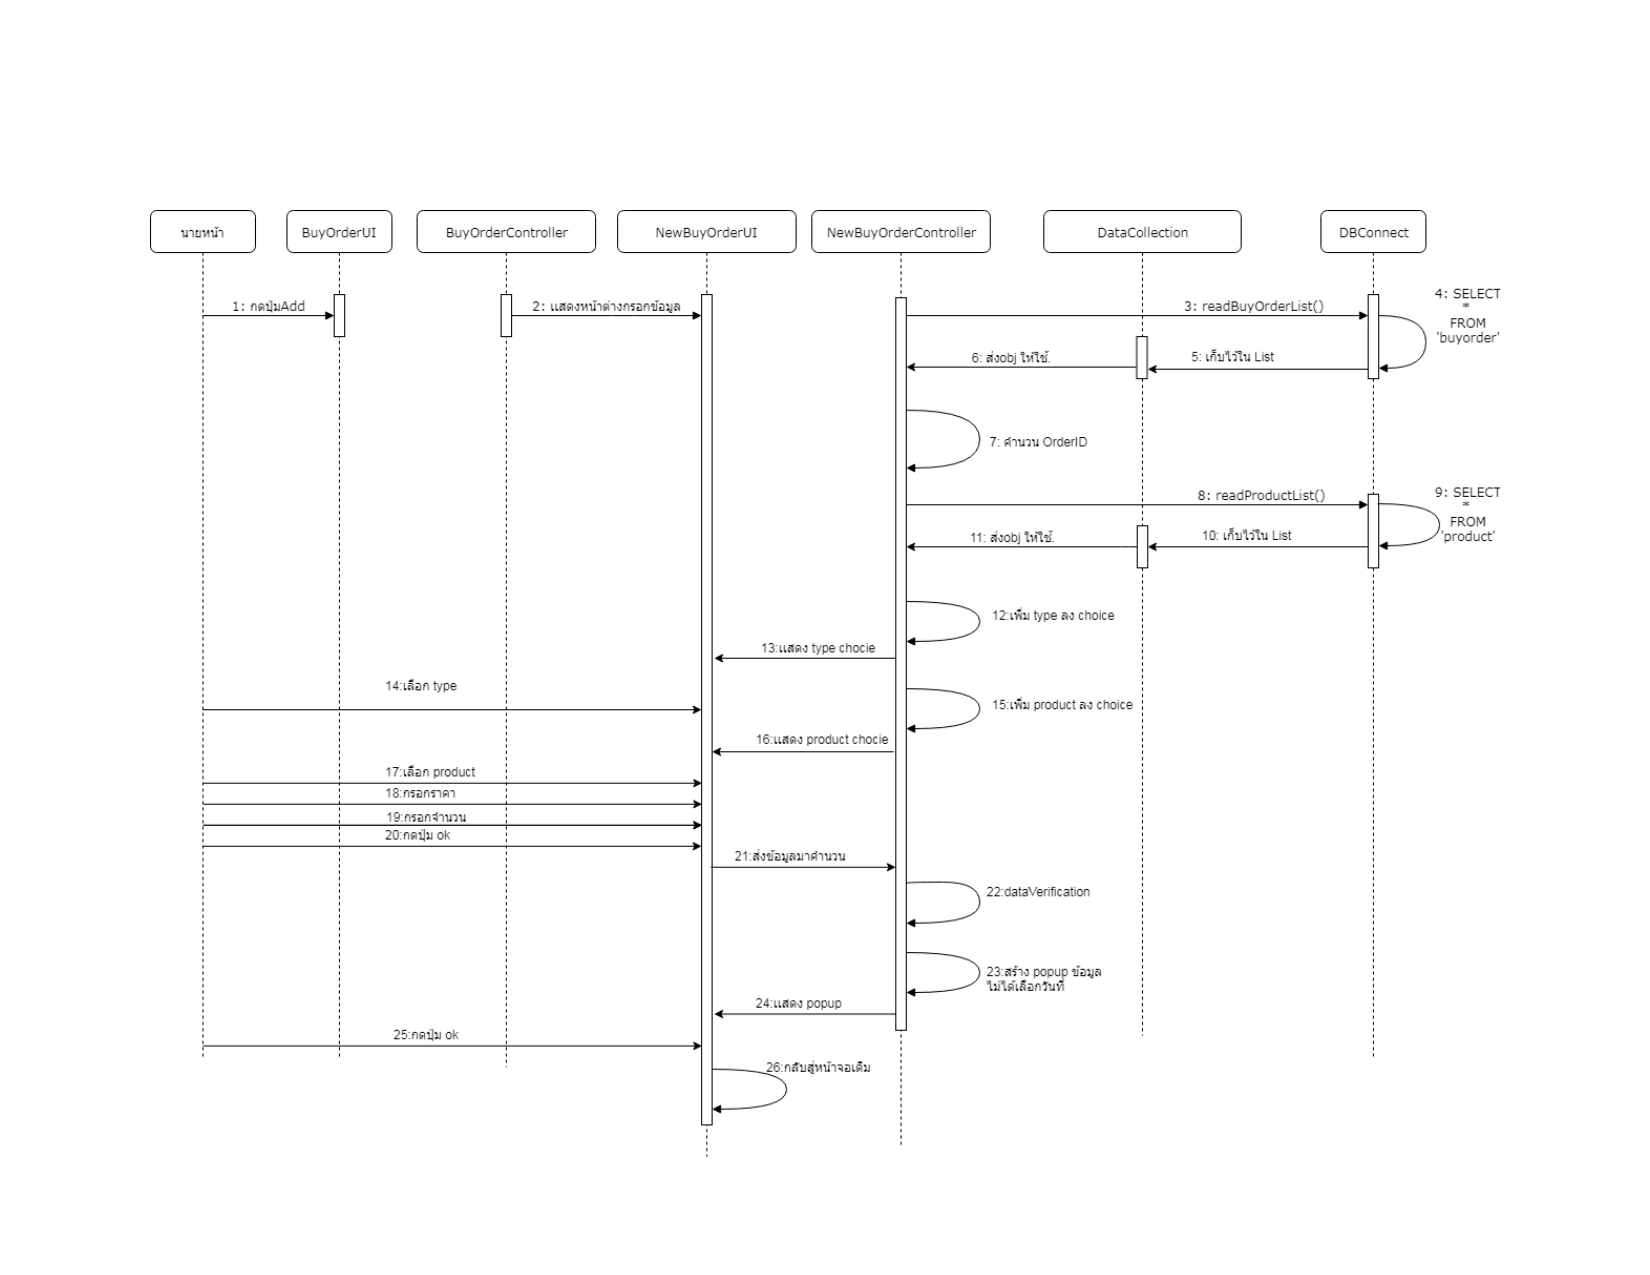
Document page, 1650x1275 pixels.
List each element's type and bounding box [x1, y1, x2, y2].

picture [150, 210, 1500, 1157]
